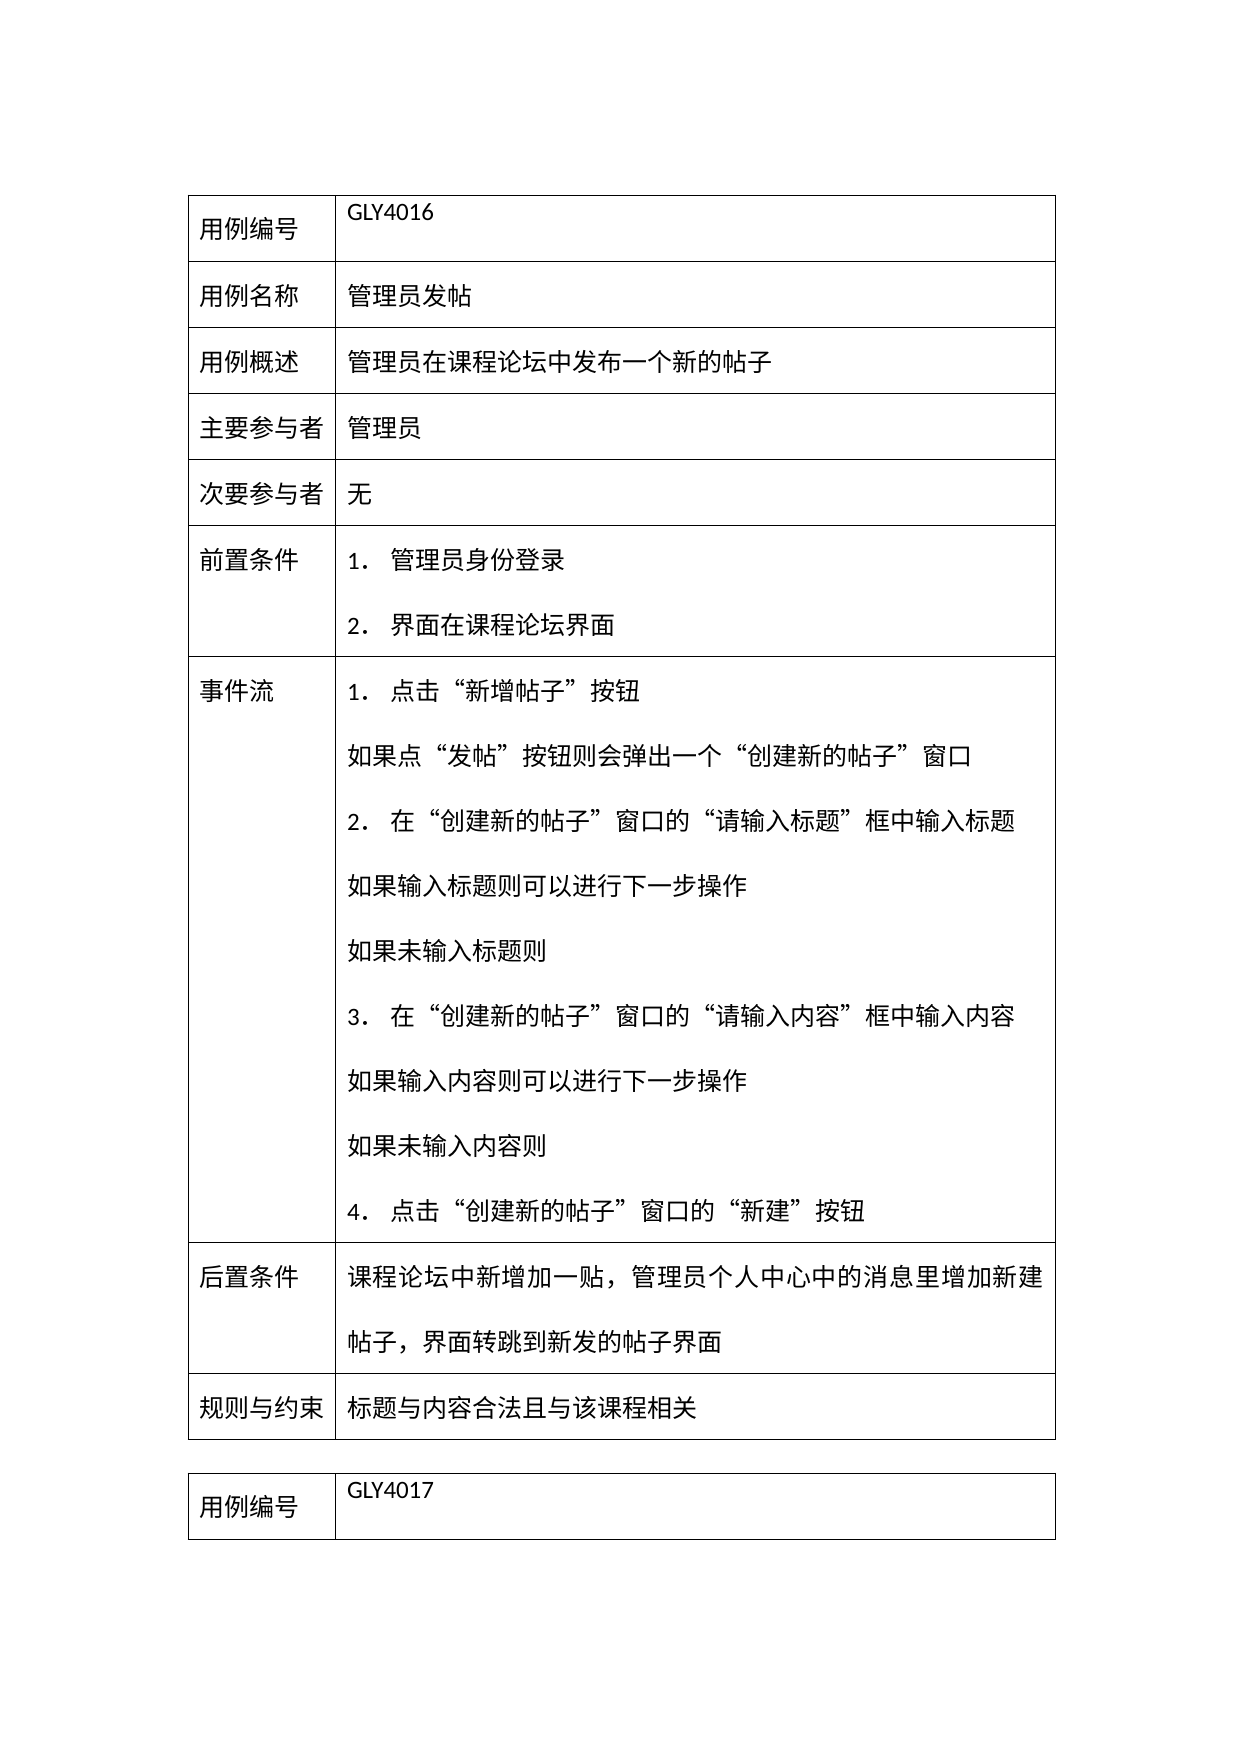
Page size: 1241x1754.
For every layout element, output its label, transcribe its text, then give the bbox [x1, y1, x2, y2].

table_cell 管理员在课程论坛中发布一个新的帖子 [336, 328, 1055, 393]
table_header 用例编号 [189, 1474, 335, 1538]
table_cell 点击“新增帖子”按钮 如果点“发帖”按钮则会弹出一个“创建新的帖子”窗口 在“创建新的帖子”窗口的“请输入标题”框中输入标题 如果输入标题则可以进行下一步操作 如果未输入标题则 在“创建新的帖子”窗口的“请输入内容”框中输入内容 如果输入内容则可以进行下一步操作 如果未输入内容则 点击“创建新的帖子”窗口的“新建”按钮 [336, 657, 1055, 1242]
table_cell 后置条件 [189, 1243, 335, 1373]
table_header GLY4016 [336, 196, 1055, 261]
table_cell 用例概述 [189, 328, 335, 393]
table_cell 主要参与者 [189, 394, 335, 459]
table_cell 规则与约束 [189, 1374, 335, 1439]
table_cell 用例名称 [189, 262, 335, 327]
table_cell 管理员身份登录 界面在课程论坛界面 [336, 526, 1055, 656]
table_cell 管理员 [336, 394, 1055, 459]
table_header 用例编号 [189, 196, 335, 261]
table_cell 次要参与者 [189, 460, 335, 525]
table_cell 课程论坛中新增加一贴，管理员个人中心中的消息里增加新建帖子，界面转跳到新发的帖子界面 [336, 1243, 1055, 1373]
table_cell 管理员发帖 [336, 262, 1055, 327]
table_header GLY4017 [336, 1474, 1055, 1538]
table_cell 事件流 [189, 657, 335, 1242]
table_cell 标题与内容合法且与该课程相关 [336, 1374, 1055, 1439]
table_cell 无 [336, 460, 1055, 525]
table_cell 前置条件 [189, 526, 335, 656]
